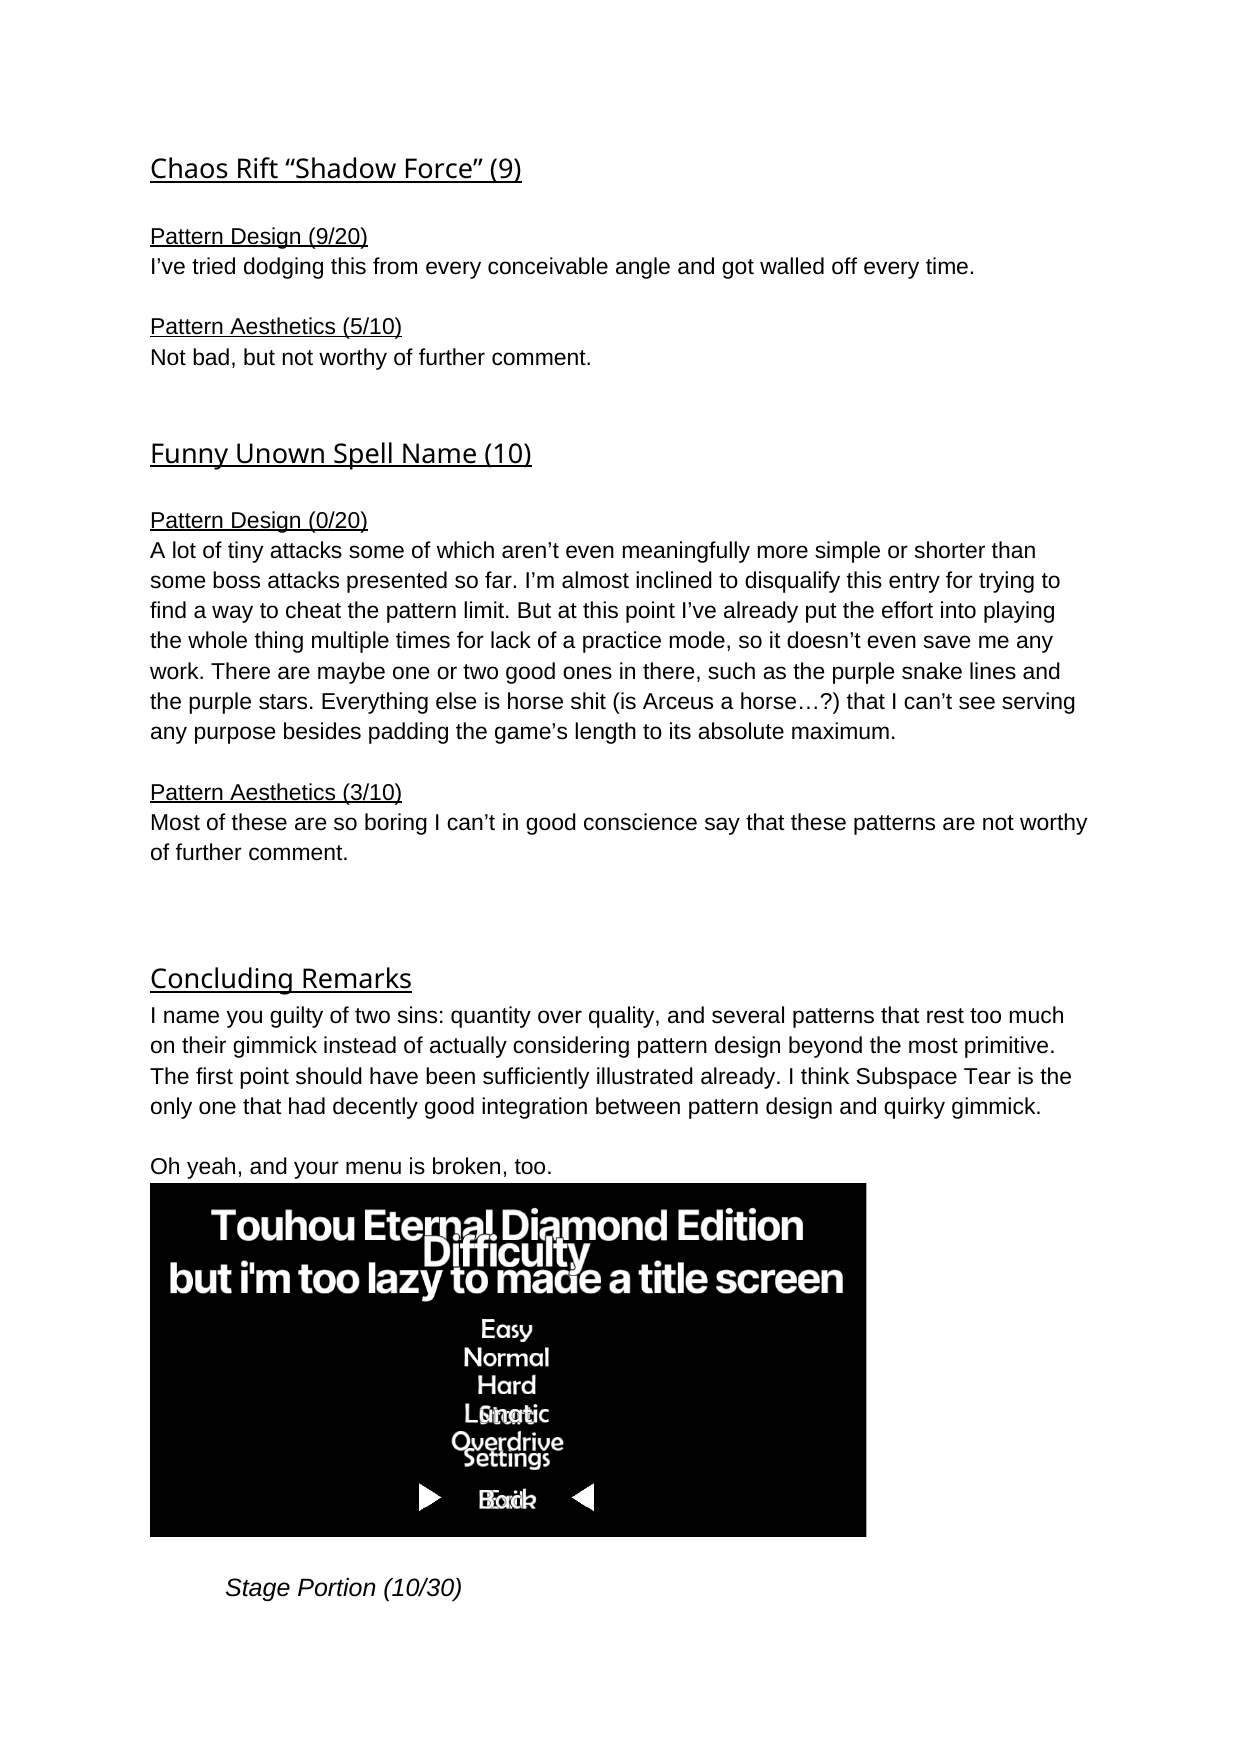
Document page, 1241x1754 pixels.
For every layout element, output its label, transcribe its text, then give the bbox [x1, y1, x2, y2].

text I’ve tried dodging this from every conceivable angle and got walled off every time. [150, 253, 1090, 279]
text Most of these are so boring I can’t in good conscience say that these patterns are not worthy of further comment. [150, 809, 1090, 865]
text A lot of tiny attacks some of which aren’t even meaningfully more simple or shorter than some boss attacks presented so far. I’m almost inclined to disqualify this entry for trying to find a way to cheat the pattern limit. But at this point I’ve already put the effort into playing the whole thing multiple times for lack of a practice mode, so it doesn’t even save me any work. There are maybe one or two good ones in there, such as the purple snake lines and the purple stars. Everything else is horse shit (is Arceus a horse…?) that I can’t see serving any purpose besides padding the game’s length to its absolute maximum. [150, 537, 1090, 744]
subtitle Concluding Remarks [150, 960, 1090, 997]
text Pattern Aesthetics (5/10) [150, 313, 1090, 339]
text Oh yeah, and your menu is broken, too. [150, 1153, 1090, 1179]
text Pattern Design (0/20) [150, 507, 1090, 533]
subtitle Chaos Rift “Shadow Force” (9) [150, 150, 1090, 187]
text Stage Portion (10/30) [150, 1573, 1090, 1602]
text Pattern Aesthetics (3/10) [150, 778, 1090, 805]
picture [150, 1183, 867, 1537]
subtitle Funny Unown Spell Name (10) [150, 434, 1090, 471]
text I name you guilty of two sins: quantity over quality, and several patterns that rest too much on their gimmick instead of actually considering pattern design beyond the most primitive. The first point should have been sufficiently illustrated already. I think Subspace Tear is the only one that had decently good integration between pattern design and quirky gimmick. [150, 1002, 1090, 1119]
text Not bad, but not worthy of further comment. [150, 343, 1090, 370]
text Pattern Design (9/20) [150, 223, 1090, 249]
